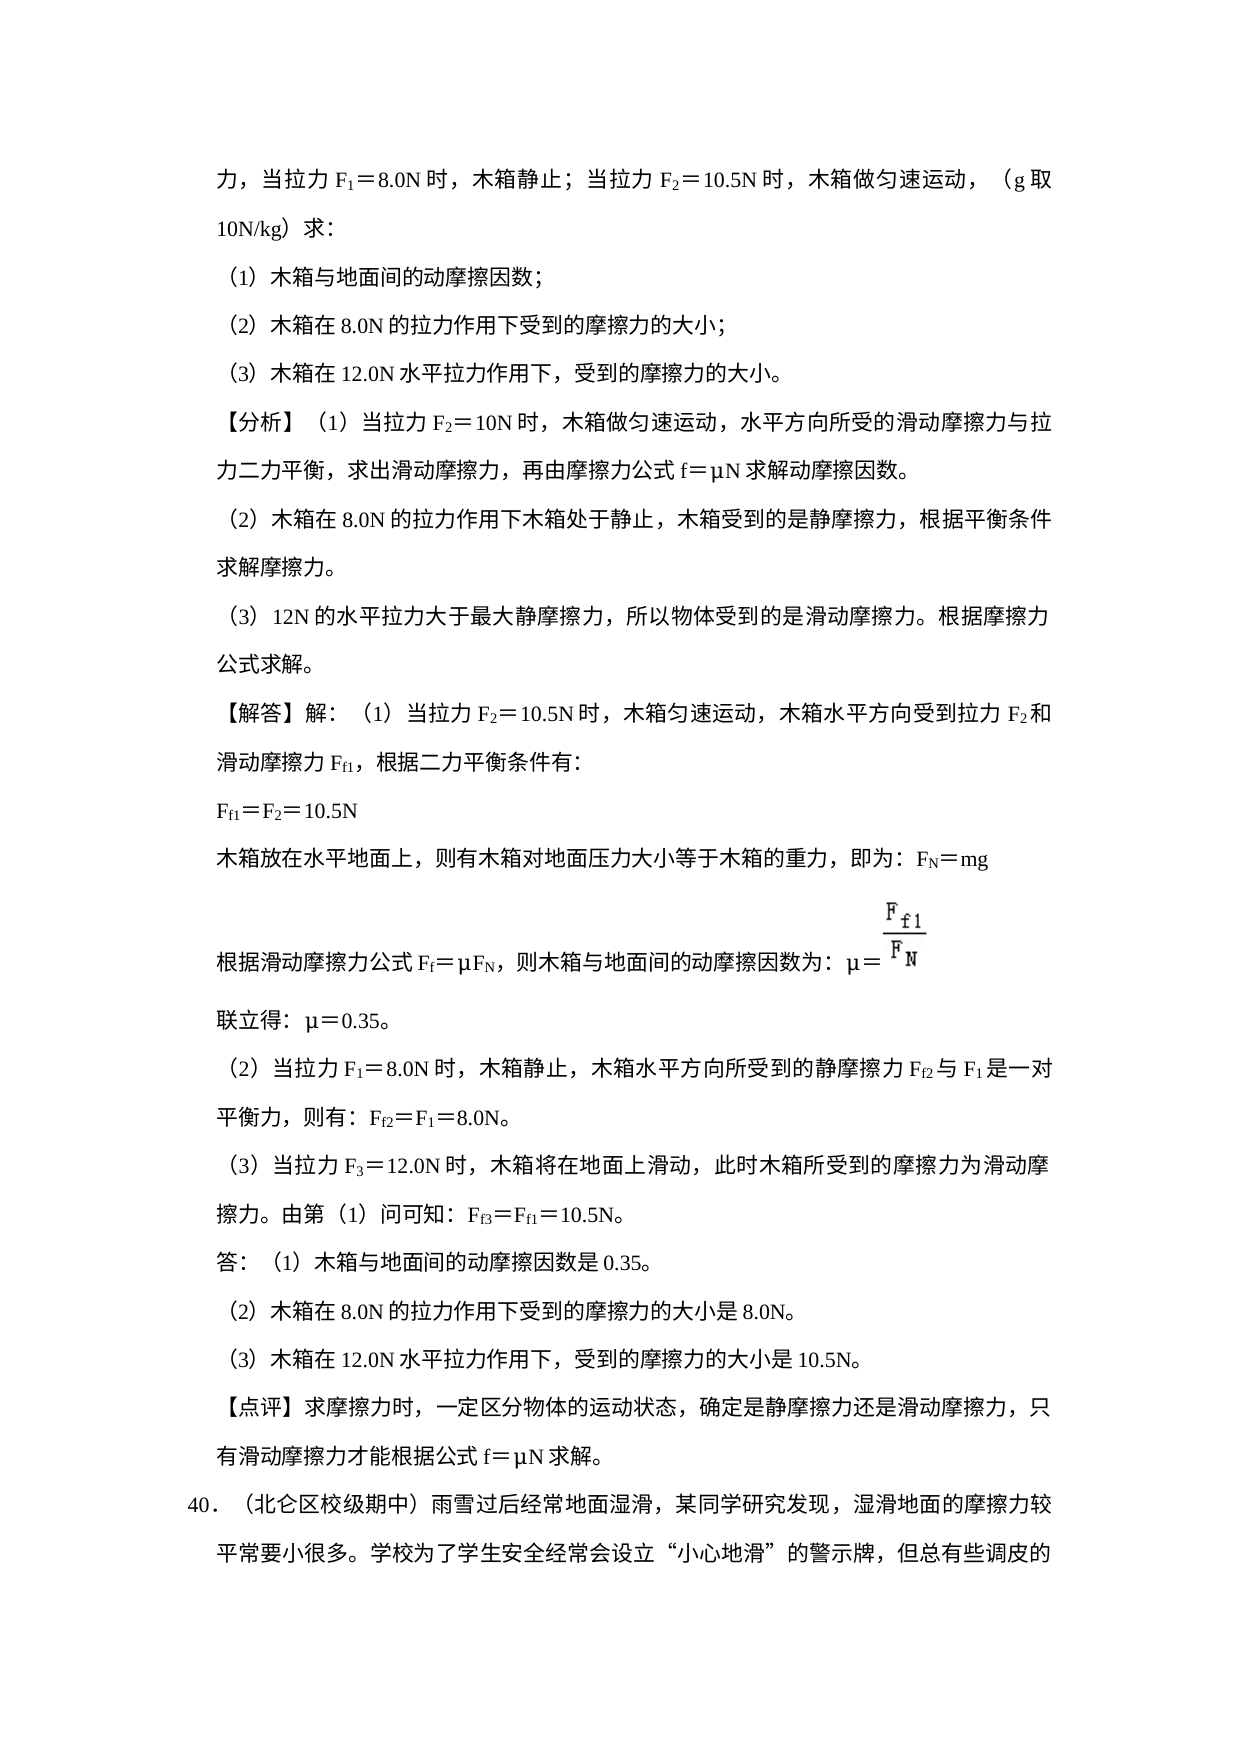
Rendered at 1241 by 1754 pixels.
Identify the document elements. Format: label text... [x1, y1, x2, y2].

text 联立得：μ＝0.35。 [216, 1002, 1053, 1035]
text （3）木箱在12.0N水平拉力作用下，受到的摩擦力的大小是10.5N。 [216, 1342, 1053, 1374]
text 答：（1）木箱与地面间的动摩擦因数是0.35。 [216, 1245, 1053, 1277]
text （3）12N的水平拉力大于最大静摩擦力，所以物体受到的是滑动摩擦力。根据摩擦力公式求解。 [216, 598, 1053, 679]
text （2）当拉力F1＝8.0N时，木箱静止，木箱水平方向所受到的静摩擦力Ff2与F1是一对平衡力，则有：Ff2＝F1＝8.0N。 [216, 1051, 1053, 1132]
text 木箱放在水平地面上，则有木箱对地面压力大小等于木箱的重力，即为：FN＝mg [216, 841, 1053, 873]
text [187, 1487, 1053, 1568]
text 【点评】求摩擦力时，一定区分物体的运动状态，确定是静摩擦力还是滑动摩擦力，只有滑动摩擦力才能根据公式f＝μN求解。 [216, 1390, 1053, 1471]
picture [882, 898, 927, 971]
text （1）木箱与地面间的动摩擦因数； [216, 259, 1053, 292]
text （3）当拉力F3＝12.0N时，木箱将在地面上滑动，此时木箱所受到的摩擦力为滑动摩擦力。由第（1）问可知：Ff3＝Ff1＝10.5N。 [216, 1148, 1053, 1229]
text （2）木箱在8.0N的拉力作用下受到的摩擦力的大小； [216, 307, 1053, 340]
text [187, 162, 1053, 243]
text 【分析】（1）当拉力F2＝10N时，木箱做匀速运动，水平方向所受的滑动摩擦力与拉力二力平衡，求出滑动摩擦力，再由摩擦力公式f＝μN求解动摩擦因数。 [216, 404, 1053, 485]
text 根据滑动摩擦力公式Ff＝μFN，则木箱与地面间的动摩擦因数为：μ＝ [216, 889, 1053, 987]
text （2）木箱在8.0N的拉力作用下受到的摩擦力的大小是8.0N。 [216, 1293, 1053, 1326]
text （3）木箱在12.0N水平拉力作用下，受到的摩擦力的大小。 [216, 356, 1053, 388]
text （2）木箱在8.0N的拉力作用下木箱处于静止，木箱受到的是静摩擦力，根据平衡条件求解摩擦力。 [216, 501, 1053, 582]
text Ff1＝F2＝10.5N [216, 792, 1053, 825]
text 【解答】解：（1）当拉力F2＝10.5N时，木箱匀速运动，木箱水平方向受到拉力F2和滑动摩擦力Ff1，根据二力平衡条件有： [216, 695, 1053, 777]
